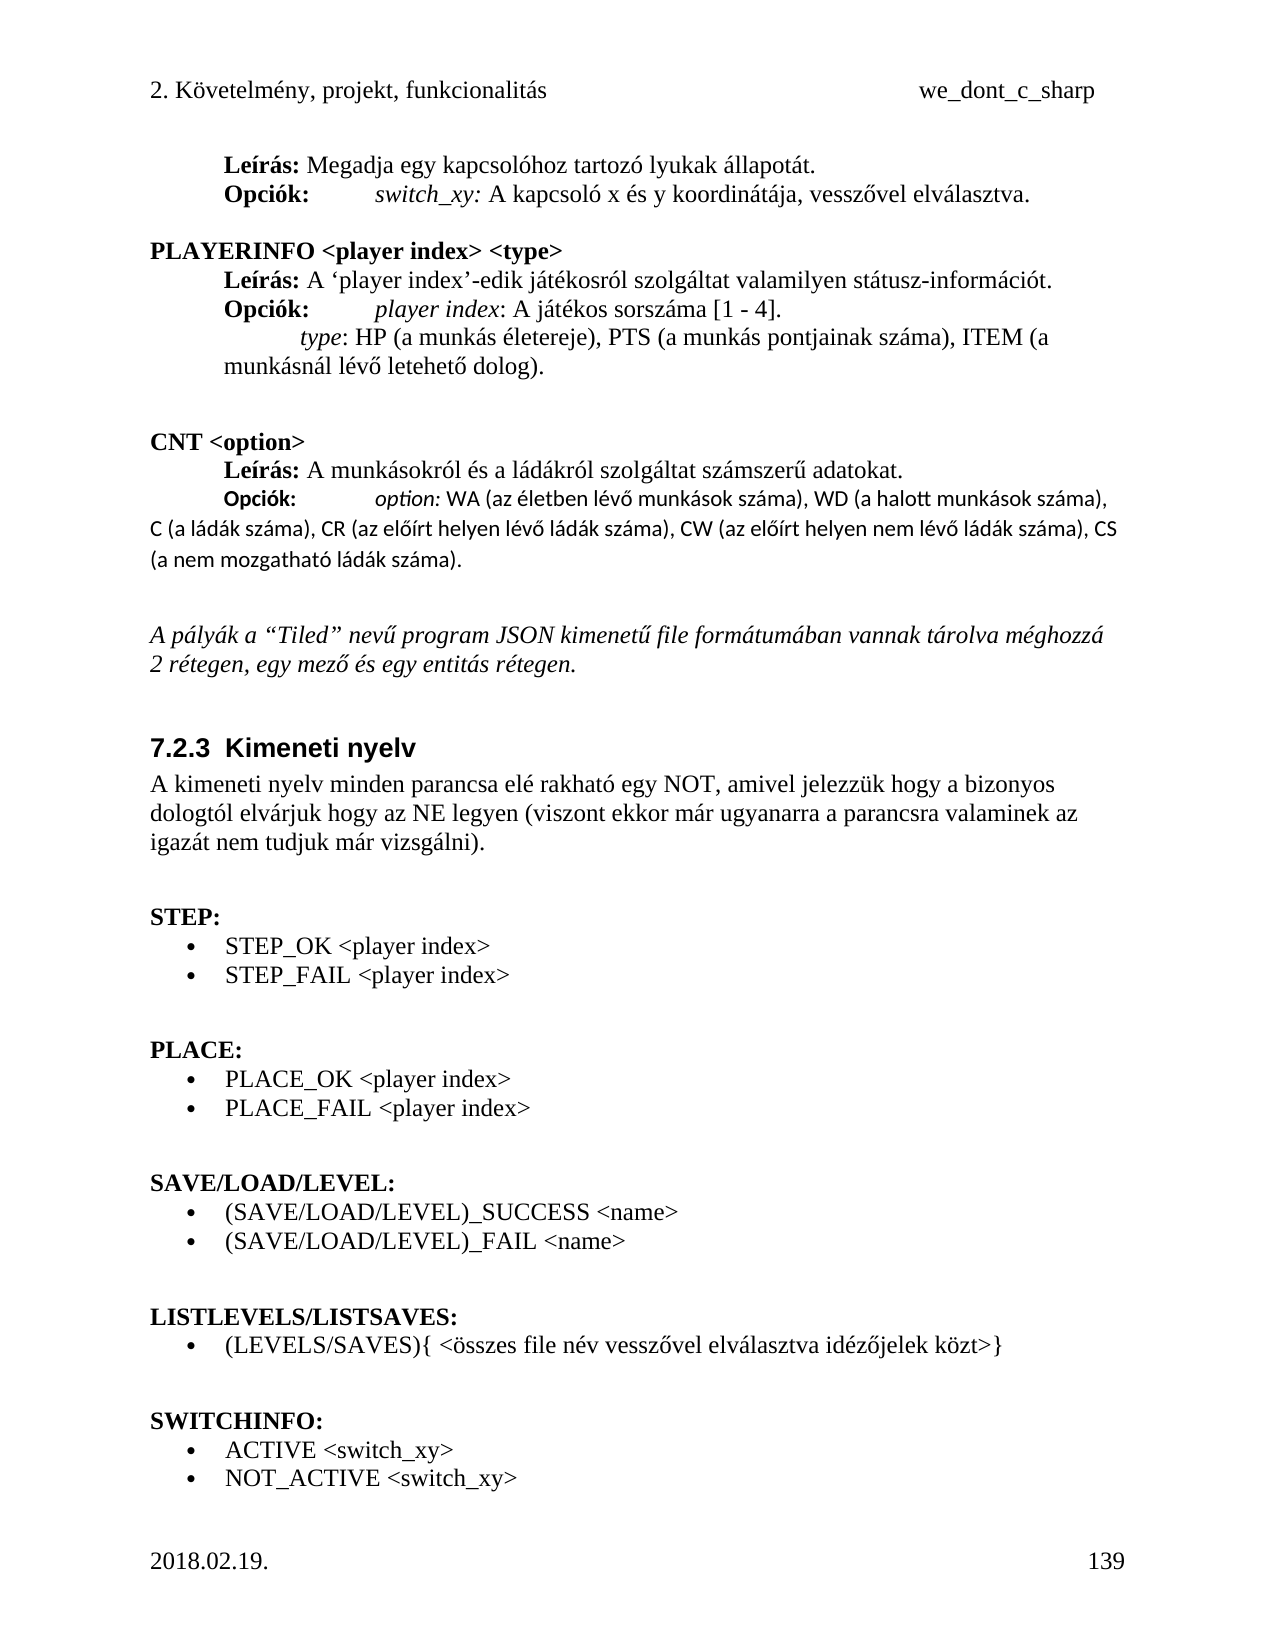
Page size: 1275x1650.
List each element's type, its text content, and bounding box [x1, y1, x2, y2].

list (LEVELS/SAVES){ <összes file név vesszővel elválasztva idézőjelek közt>} [187, 1330, 1125, 1359]
text CNT <option> [150, 427, 1125, 456]
list (SAVE/LOAD/LEVEL)_FAIL <name> [187, 1226, 1125, 1255]
list STEP_OK <player index> [187, 931, 1125, 960]
text PLAYERINFO <player index> <type> [150, 236, 1125, 265]
list NOT_ACTIVE <switch_xy> [187, 1463, 1125, 1492]
text A pályák a “Tiled” nevű program JSON kimenetű file formátumában vannak tárolva méghozzá 2 rétegen, egy mező és egy entitás rétegen. [150, 620, 1125, 678]
text SAVE/LOAD/LEVEL: [150, 1168, 1125, 1197]
text type: HP (a munkás életereje), PTS (a munkás pontjainak száma), ITEM (a munkásnál lévő letehető dolog). [224, 322, 1125, 380]
text Leírás: A ‘player index’-edik játékosról szolgáltat valamilyen státusz-információt. [224, 265, 1125, 294]
text Leírás: Megadja egy kapcsolóhoz tartozó lyukak állapotát. [224, 150, 1125, 179]
text PLACE: [150, 1035, 1125, 1064]
list ACTIVE <switch_xy> [187, 1435, 1125, 1463]
text Opciók: player index: A játékos sorszáma [1 - 4]. [224, 294, 1125, 322]
text STEP: [150, 902, 1125, 931]
list STEP_FAIL <player index> [187, 960, 1125, 988]
list (SAVE/LOAD/LEVEL)_SUCCESS <name> [187, 1197, 1125, 1226]
text A kimeneti nyelv minden parancsa elé rakható egy NOT, amivel jelezzük hogy a bizonyos dologtól elvárjuk hogy az NE legyen (viszont ekkor már ugyanarra a parancsra valaminek az igazát nem tudjuk már vizsgálni). [150, 769, 1125, 855]
text LISTLEVELS/LISTSAVES: [150, 1302, 1125, 1330]
text Opciók: option: WA (az életben lévő munkások száma), WD (a halott munkások száma), C (a ládák száma), CR (az előírt helyen lévő ládák száma), CW (az előírt helyen nem lévő ládák száma), CS (a nem mozgatható ládák száma). [150, 484, 1125, 573]
list PLACE_OK <player index> [187, 1064, 1125, 1093]
text SWITCHINFO: [150, 1406, 1125, 1435]
list PLACE_FAIL <player index> [187, 1093, 1125, 1122]
subtitle Kimeneti nyelv [150, 732, 1125, 763]
text Leírás: A munkásokról és a ládákról szolgáltat számszerű adatokat. [224, 456, 1125, 484]
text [224, 179, 1125, 207]
